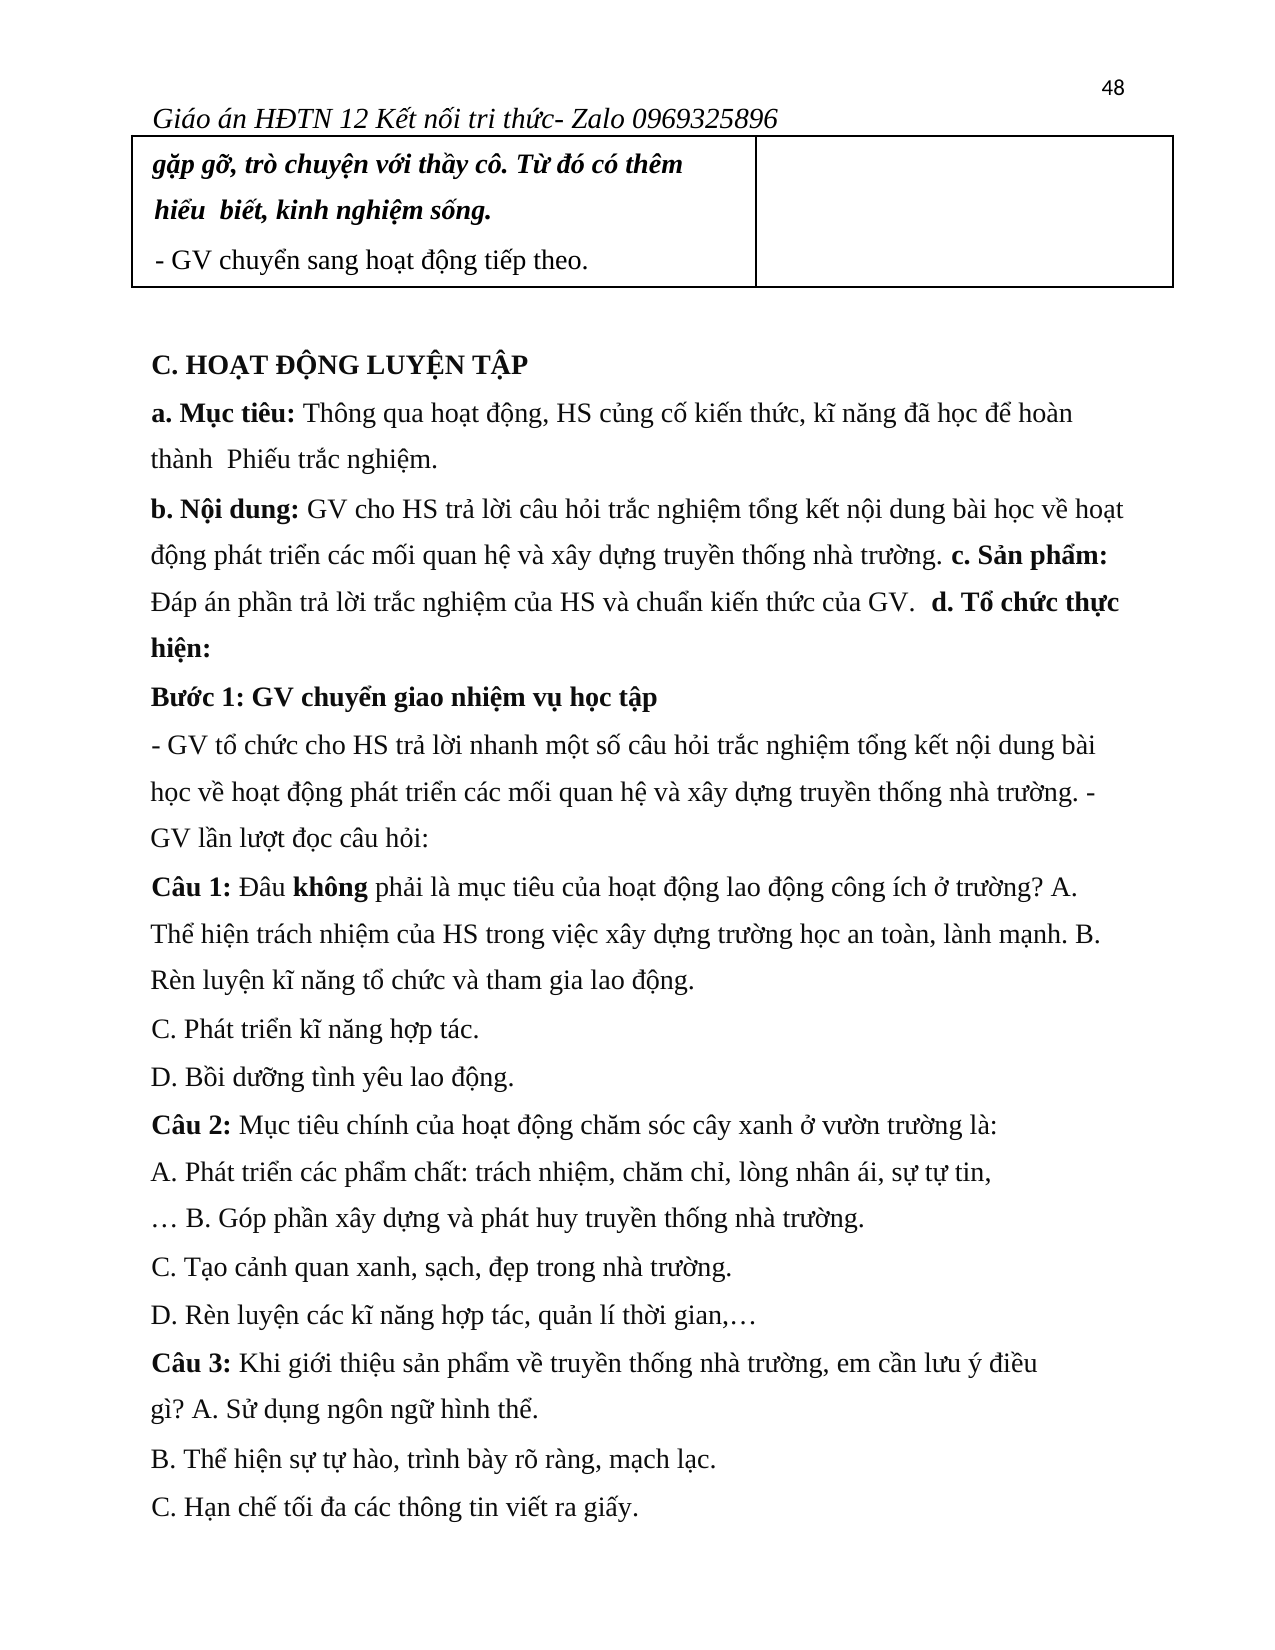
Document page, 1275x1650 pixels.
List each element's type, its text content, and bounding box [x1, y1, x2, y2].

text Câu 3: Khi giới thiệu sản phẩm về truyền thống nhà trường, em cần lưu ý điều gì? A. Sử dụng ngôn ngữ hình thể. [150, 1346, 1078, 1425]
text 48 [131, 73, 1124, 101]
text C. Hạn chế tối đa các thông tin viết ra giấy. [151, 1490, 1172, 1522]
table_header [757, 137, 1172, 286]
text Câu 1: Đâu không phải là mục tiêu của hoạt động lao động công ích ở trường? A. Thể hiện trách nhiệm của HS trong việc xây dựng trường học an toàn, lành mạnh. B. Rèn luyện kĩ năng tổ chức và tham gia lao động. [150, 870, 1104, 995]
text C. HOẠT ĐỘNG LUYỆN TẬP [151, 348, 1172, 381]
text C. Phát triển kĩ năng hợp tác. [151, 1012, 1172, 1045]
text D. Bồi dưỡng tình yêu lao động. [150, 1060, 1172, 1093]
text C. Tạo cảnh quan xanh, sạch, đẹp trong nhà trường. [151, 1250, 1172, 1283]
text Giáo án HĐTN 12 Kết nối tri thức- Zalo 0969325896 [152, 101, 1172, 134]
table_header gặp gỡ, trò chuyện với thầy cô. Từ đó có thêm hiểu biết, kinh nghiệm sống. - GV chuyển sang hoạt động tiếp theo. [133, 137, 755, 286]
text D. Rèn luyện các kĩ năng hợp tác, quản lí thời gian,… [150, 1298, 1172, 1331]
text Câu 2: Mục tiêu chính của hoạt động chăm sóc cây xanh ở vườn trường là: A. Phát triển các phẩm chất: trách nhiệm, chăm chỉ, lòng nhân ái, sự tự tin,… B. Góp phần xây dựng và phát huy truyền thống nhà trường. [150, 1108, 1021, 1233]
text B. Thể hiện sự tự hào, trình bày rõ ràng, mạch lạc. [150, 1442, 1172, 1474]
text - GV tổ chức cho HS trả lời nhanh một số câu hỏi trắc nghiệm tổng kết nội dung bài học về hoạt động phát triển các mối quan hệ và xây dựng truyền thống nhà trường. - GV lần lượt đọc câu hỏi: [150, 728, 1131, 853]
text a. Mục tiêu: Thông qua hoạt động, HS củng cố kiến thức, kĩ năng đã học để hoàn thành Phiếu trắc nghiệm. [150, 396, 1132, 475]
text b. Nội dung: GV cho HS trả lời câu hỏi trắc nghiệm tổng kết nội dung bài học về hoạt động phát triển các mối quan hệ và xây dựng truyền thống nhà trường. c. Sản phẩm: Đáp án phần trả lời trắc nghiệm của HS và chuẩn kiến thức của GV. d. Tổ chức thực hiện: [150, 492, 1131, 663]
text Bước 1: GV chuyển giao nhiệm vụ học tập [151, 680, 1172, 713]
